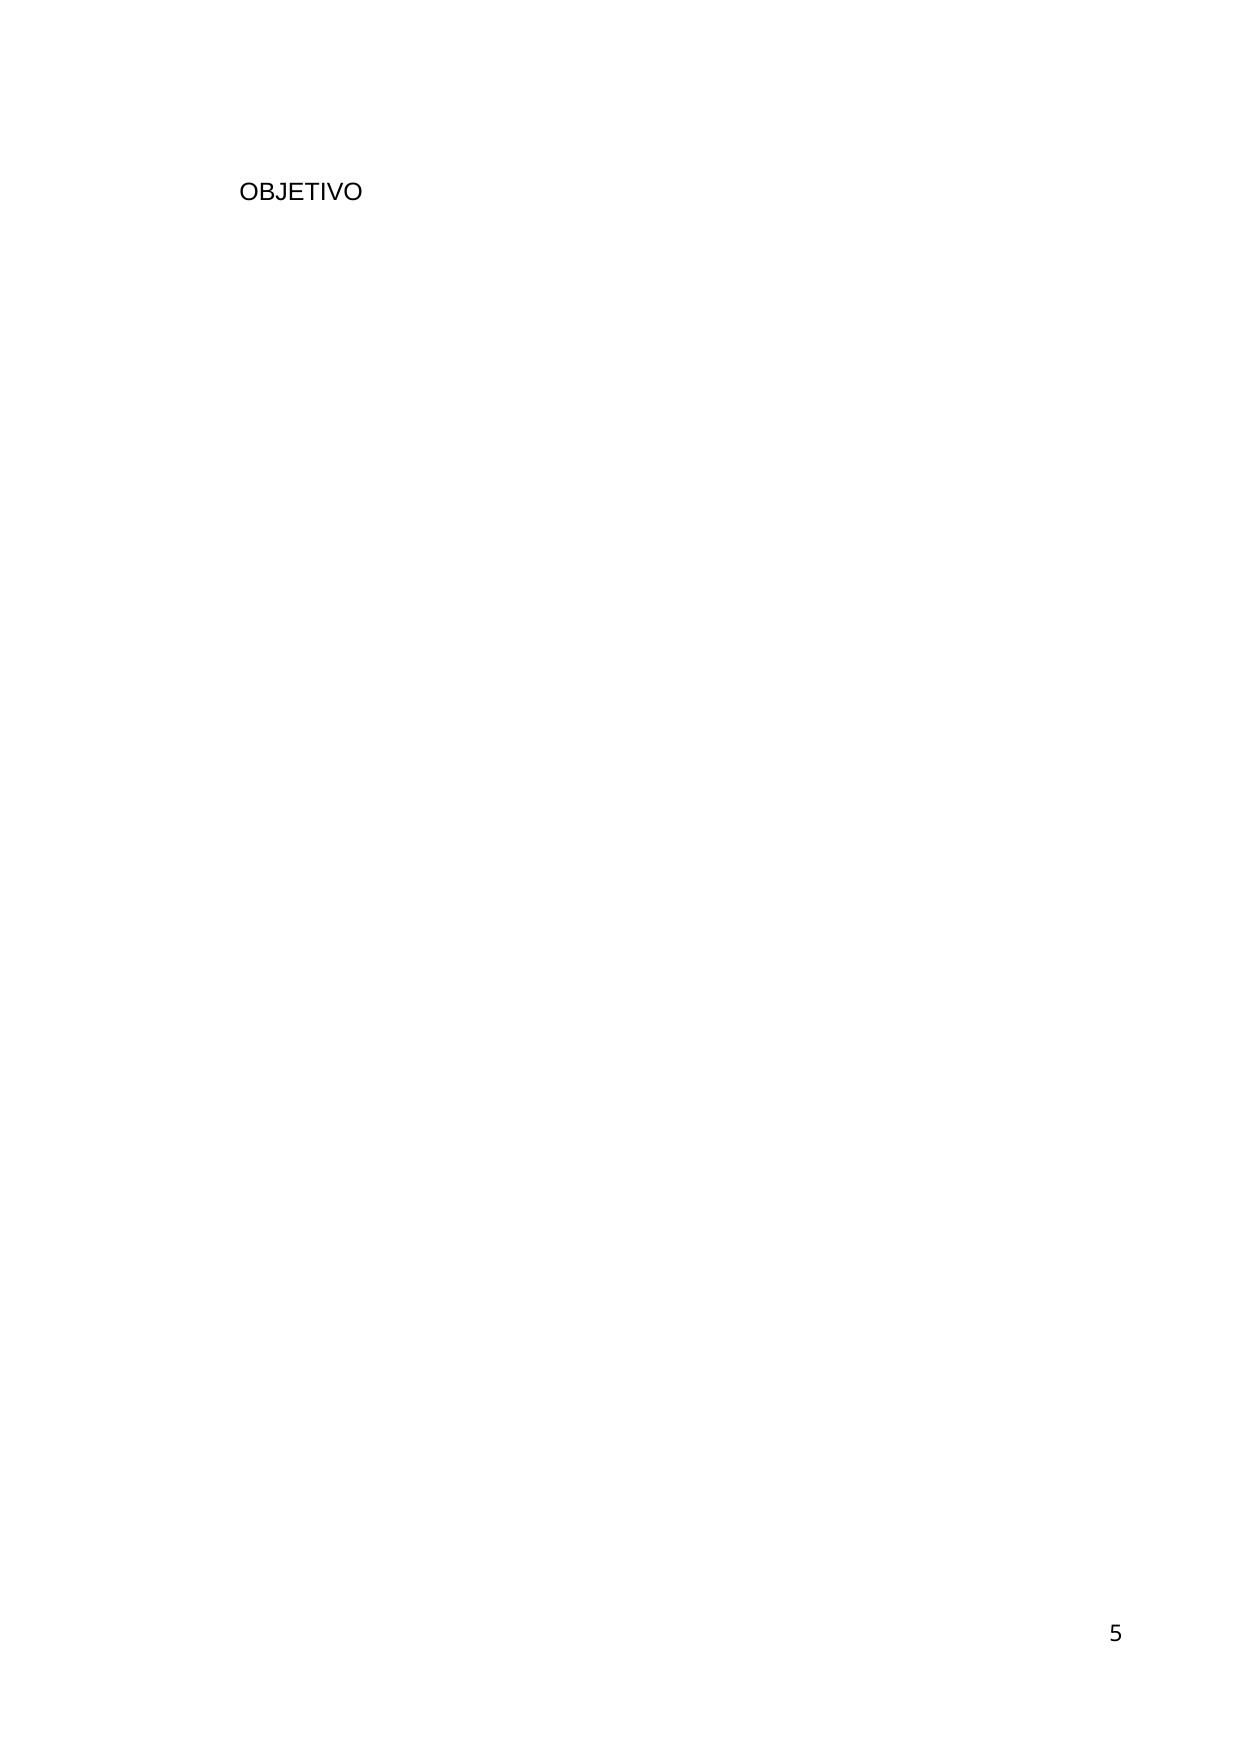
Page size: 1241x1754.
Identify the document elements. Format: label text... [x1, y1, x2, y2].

text OBJETIVO [239, 177, 1122, 206]
